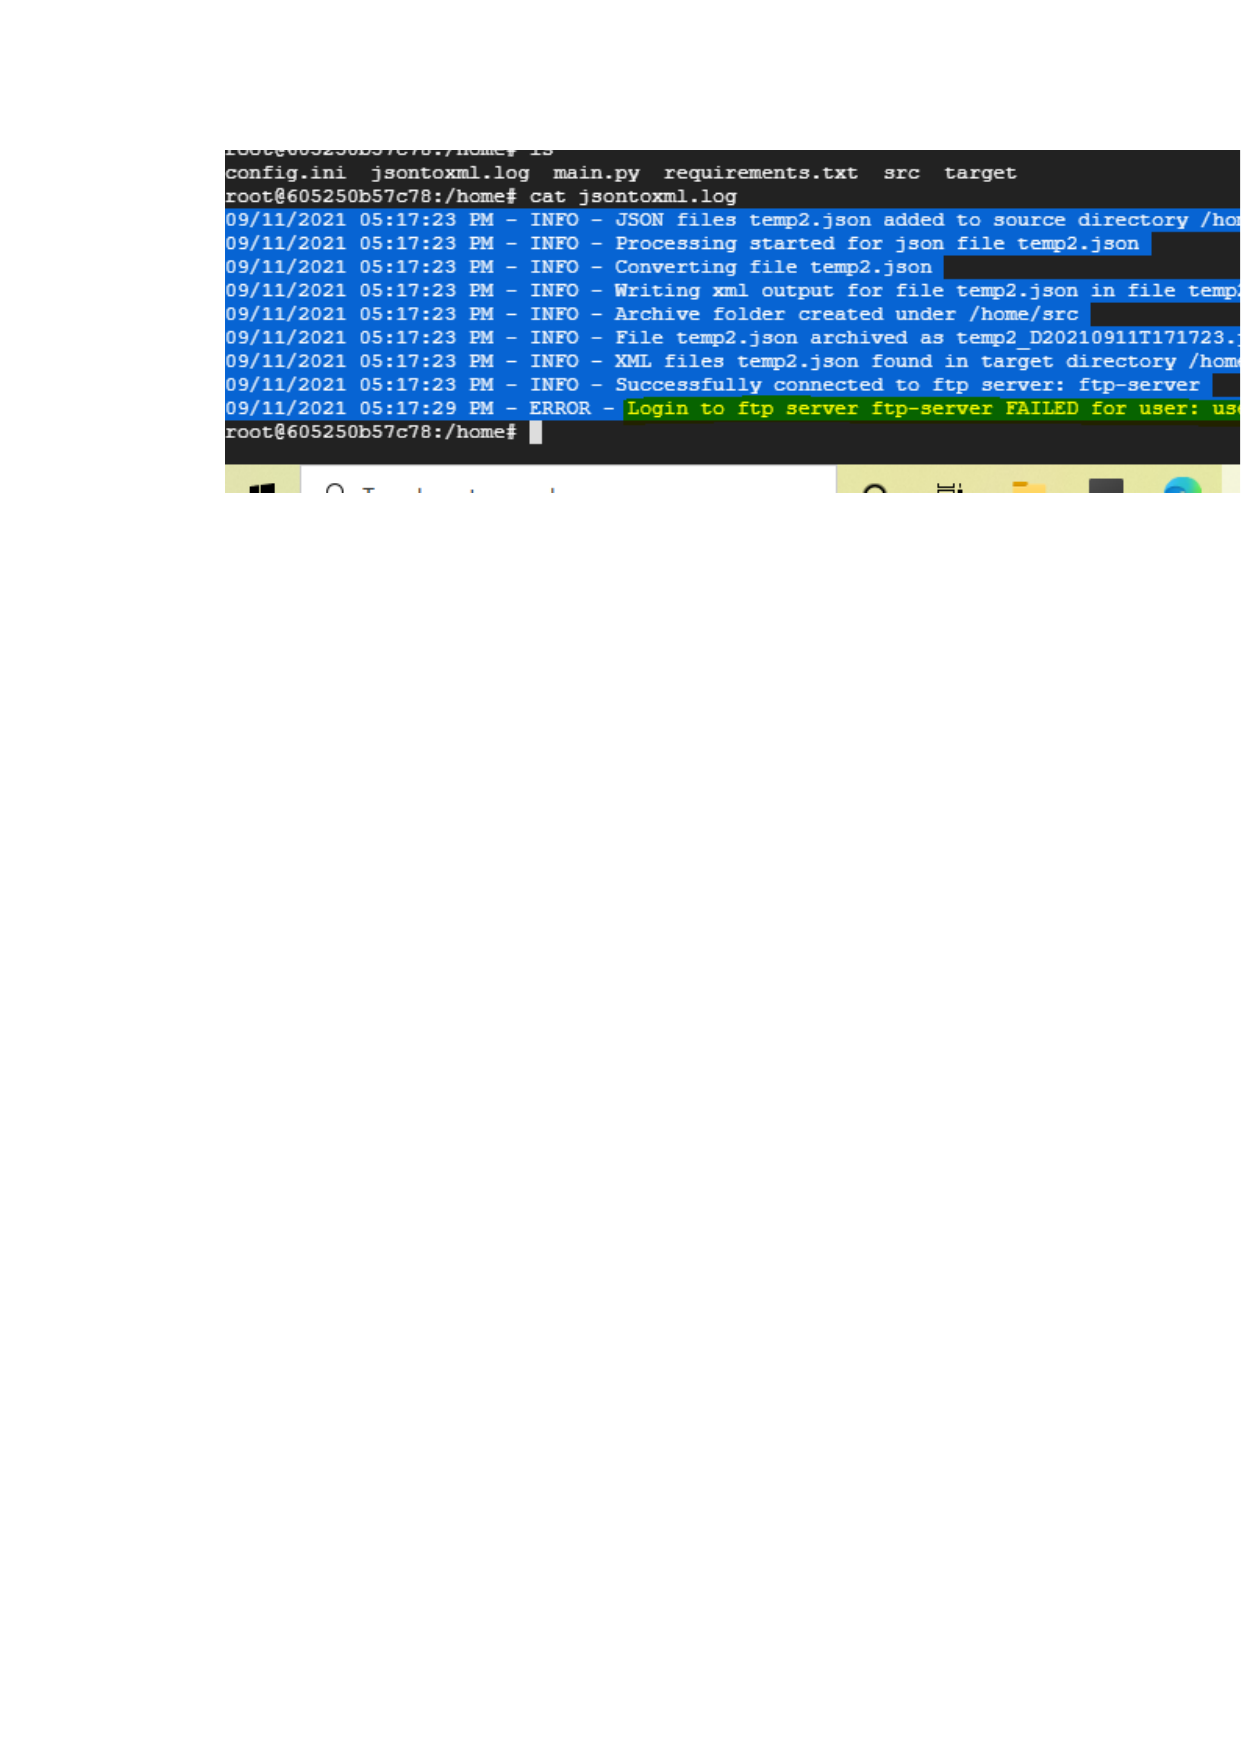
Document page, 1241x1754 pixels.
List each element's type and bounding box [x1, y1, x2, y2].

picture [225, 150, 1241, 493]
